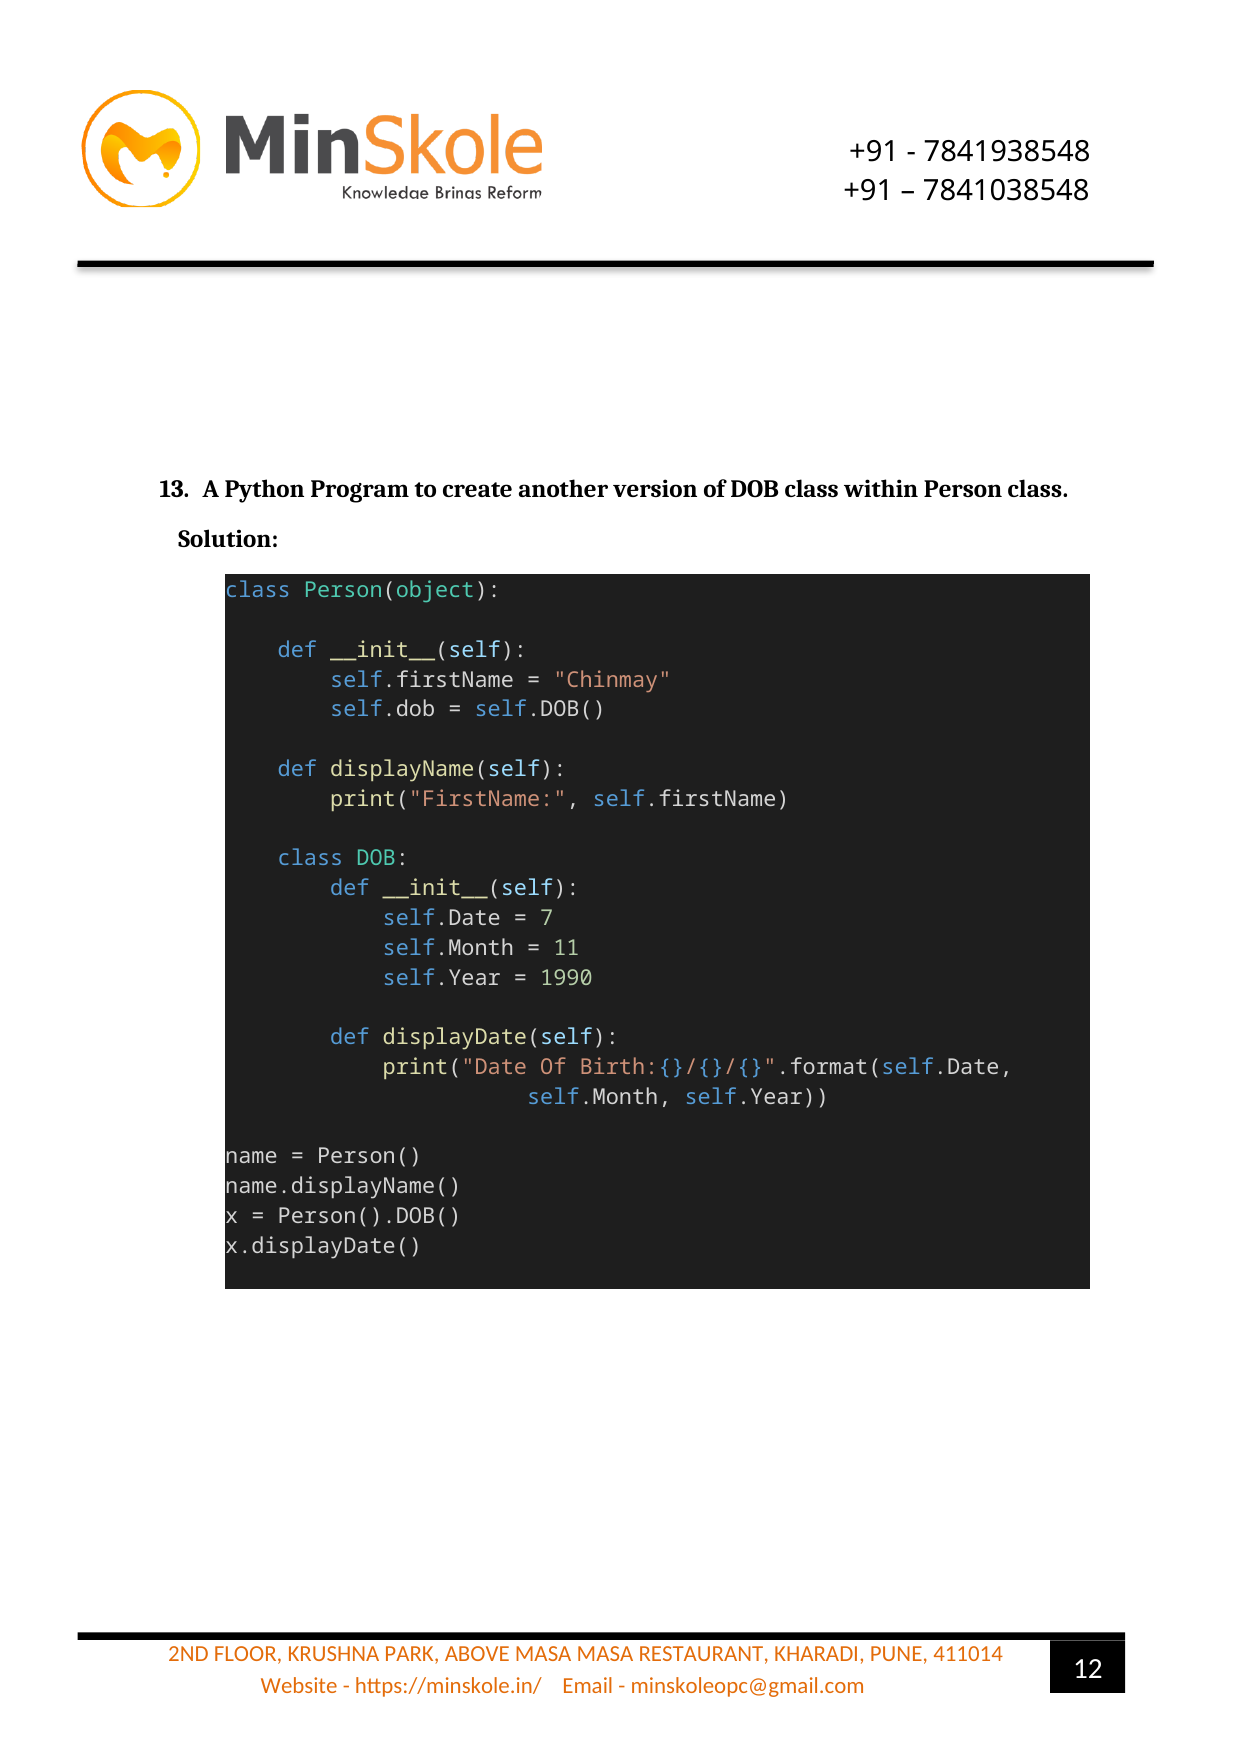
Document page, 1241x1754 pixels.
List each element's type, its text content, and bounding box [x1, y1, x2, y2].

text self.Month = 11 [225, 932, 1090, 961]
text class DOB: [225, 842, 1090, 872]
text def __init__(self): [225, 872, 1090, 902]
text x.displayDate() [225, 1229, 1090, 1259]
list A Python Program to create another version of DOB class within Person class. [159, 475, 1090, 504]
text print("Date Of Birth:{}/{}/{}".format(self.Date, [225, 1051, 1090, 1081]
text self.dob = self.DOB() [225, 693, 1090, 723]
text x = Person().DOB() [225, 1200, 1090, 1229]
text def displayDate(self): [225, 1021, 1090, 1051]
text self.Month, self.Year)) [225, 1081, 1090, 1110]
text self.firstName = "Chinmay" [225, 663, 1090, 693]
text class Person(object): [225, 574, 1090, 604]
picture [81, 90, 200, 206]
picture [226, 113, 542, 199]
text self.Year = 1990 [225, 961, 1090, 991]
text name.displayName() [225, 1170, 1090, 1200]
text def displayName(self): [225, 753, 1090, 783]
text name = Person() [225, 1140, 1090, 1170]
text Solution: [178, 524, 1090, 553]
text self.Date = 7 [225, 902, 1090, 932]
text def __init__(self): [225, 634, 1090, 663]
text print("FirstName:", self.firstName) [225, 783, 1090, 812]
